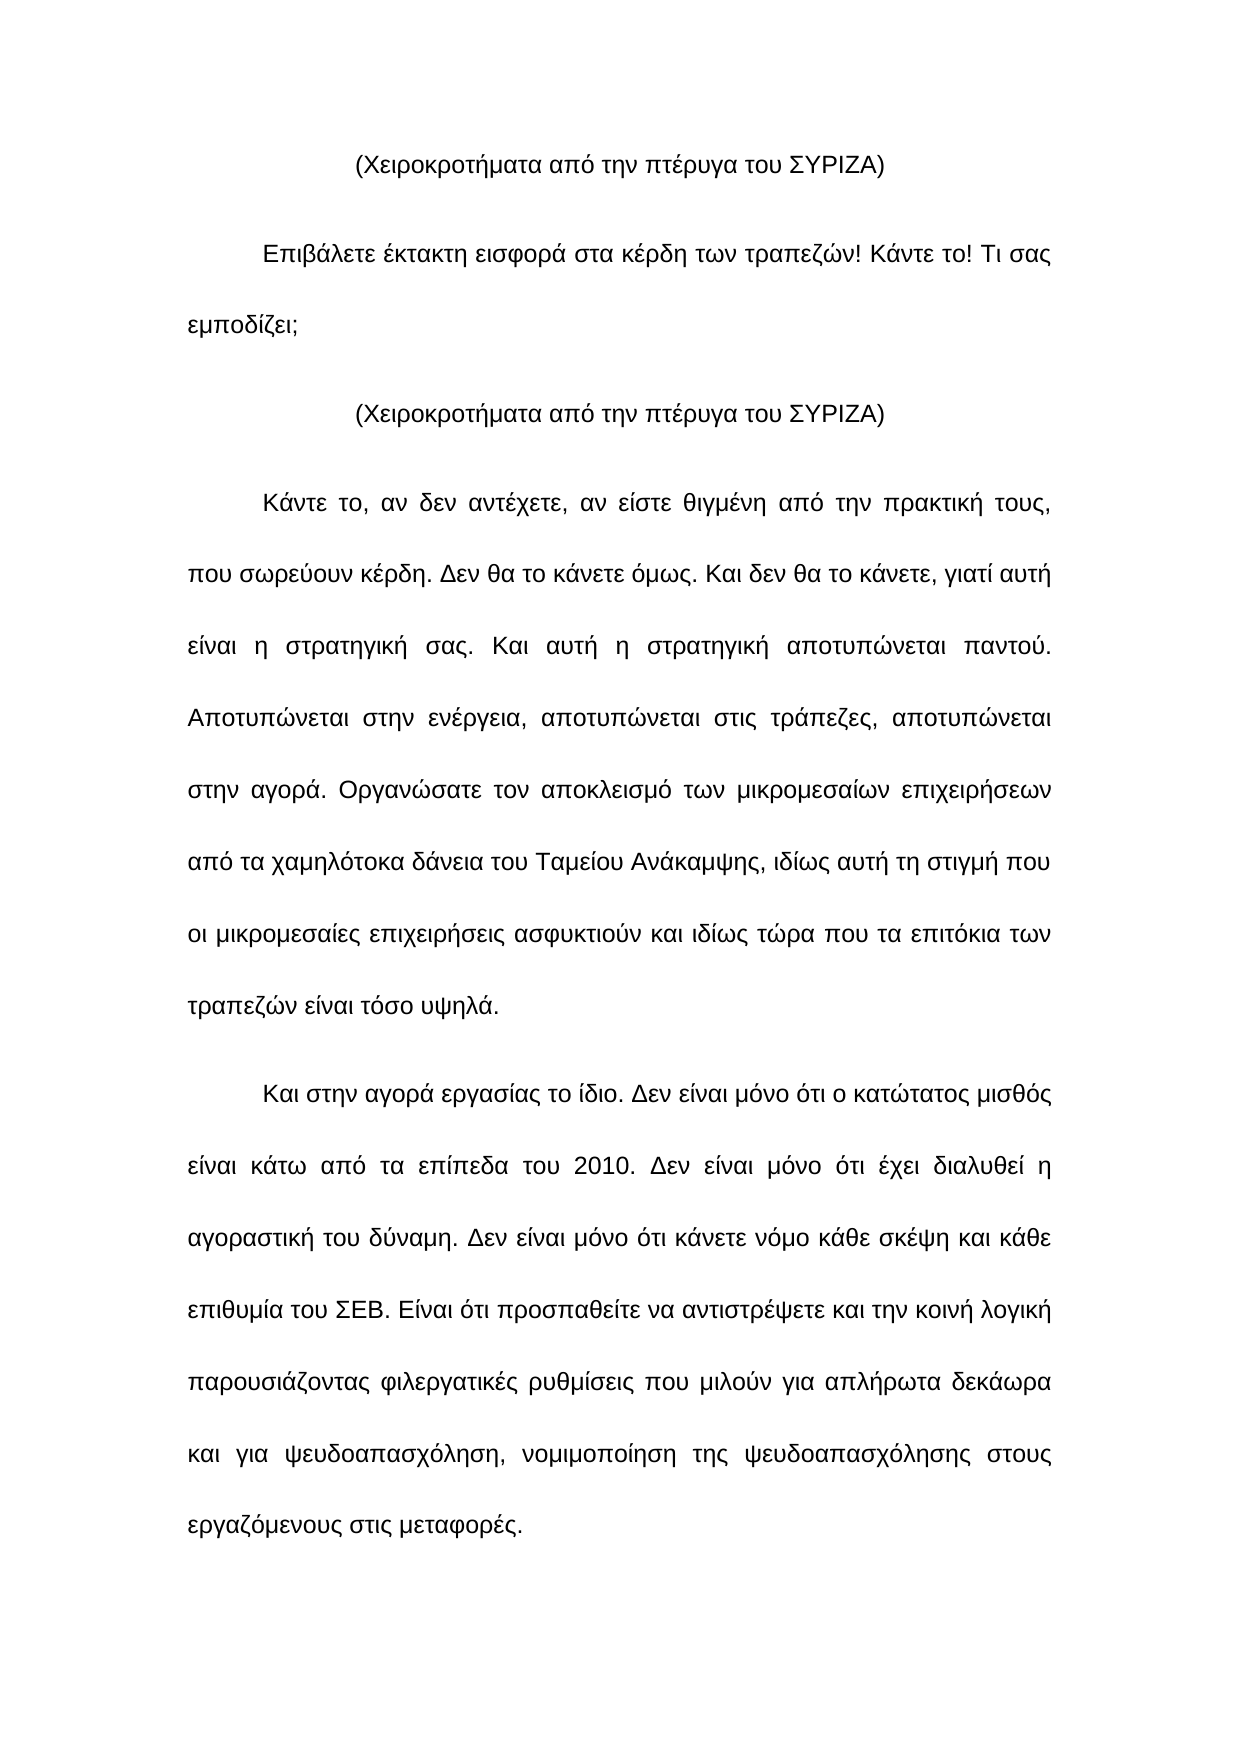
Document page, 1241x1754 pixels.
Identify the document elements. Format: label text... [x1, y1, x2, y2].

text (Χειροκροτήματα από την πτέρυγα του ΣΥΡΙΖΑ) [187, 150, 1053, 179]
text Και στην αγορά εργασίας το ίδιο. Δεν είναι μόνο ότι ο κατώτατος μισθός είναι κάτω από τα επίπεδα του 2010. Δεν είναι μόνο ότι έχει διαλυθεί η αγοραστική του δύναμη. Δεν είναι μόνο ότι κάνετε νόμο κάθε σκέψη και κάθε επιθυμία του ΣΕΒ. Είναι ότι προσπαθείτε να αντιστρέψετε και την κοινή λογική παρουσιάζοντας φιλεργατικές ρυθμίσεις που μιλούν για απλήρωτα δεκάωρα και για ψευδοαπασχόληση, νομιμοποίηση της ψευδοαπασχόλησης στους εργαζόμενους στις μεταφορές. [187, 1079, 1053, 1539]
text (Χειροκροτήματα από την πτέρυγα του ΣΥΡΙΖΑ) [187, 399, 1053, 428]
text Κάντε το, αν δεν αντέχετε, αν είστε θιγμένη από την πρακτική τους, που σωρεύουν κέρδη. Δεν θα το κάνετε όμως. Και δεν θα το κάνετε, γιατί αυτή είναι η στρατηγική σας. Και αυτή η στρατηγική αποτυπώνεται παντού. Αποτυπώνεται στην ενέργεια, αποτυπώνεται στις τράπεζες, αποτυπώνεται στην αγορά. Οργανώσατε τον αποκλεισμό των μικρομεσαίων επιχειρήσεων από τα χαμηλότοκα δάνεια του Ταμείου Ανάκαμψης, ιδίως αυτή τη στιγμή που οι μικρομεσαίες επιχειρήσεις ασφυκτιούν και ιδίως τώρα που τα επιτόκια των τραπεζών είναι τόσο υψηλά. [187, 487, 1053, 1019]
text Επιβάλετε έκτακτη εισφορά στα κέρδη των τραπεζών! Κάντε το! Τι σας εμποδίζει; [187, 238, 1053, 339]
